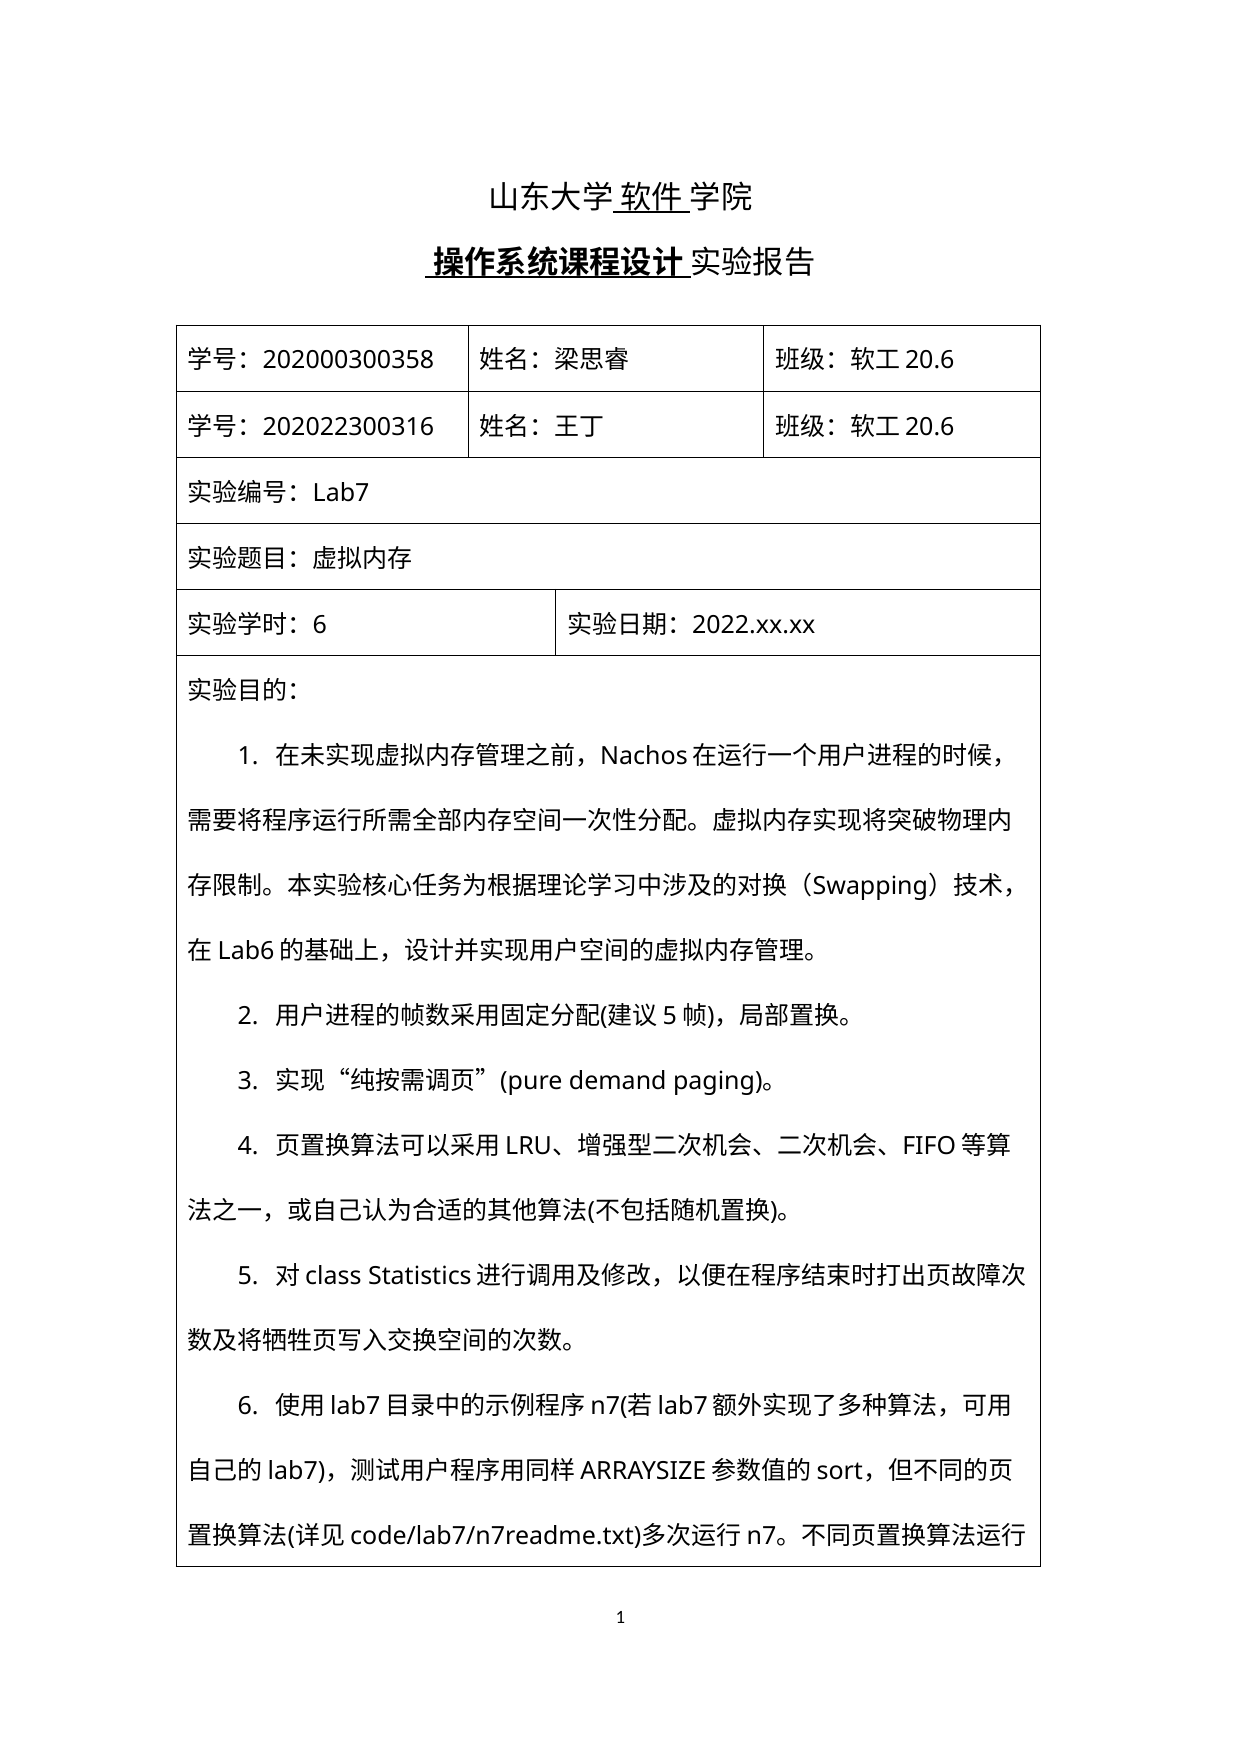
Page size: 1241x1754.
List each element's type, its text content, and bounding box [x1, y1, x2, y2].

text 山东大学 软件 学院 [187, 162, 1053, 227]
table_cell 班级：软工20.6 [764, 392, 1040, 457]
table_header 学号：202000300358 [177, 326, 468, 391]
table_cell 学号：202022300316 [177, 392, 468, 457]
table_header 姓名：梁思睿 [469, 326, 763, 391]
table_cell 实验题目：虚拟内存 [177, 524, 1040, 589]
table_cell 姓名：王丁 [469, 392, 763, 457]
text 操作系统课程设计 实验报告 [187, 227, 1053, 292]
table_header 班级：软工20.6 [764, 326, 1040, 391]
table_cell 实验编号：Lab7 [177, 458, 1040, 523]
table_cell 实验日期：2022.xx.xx [556, 590, 1040, 655]
table_cell 实验学时：6 [177, 590, 555, 655]
